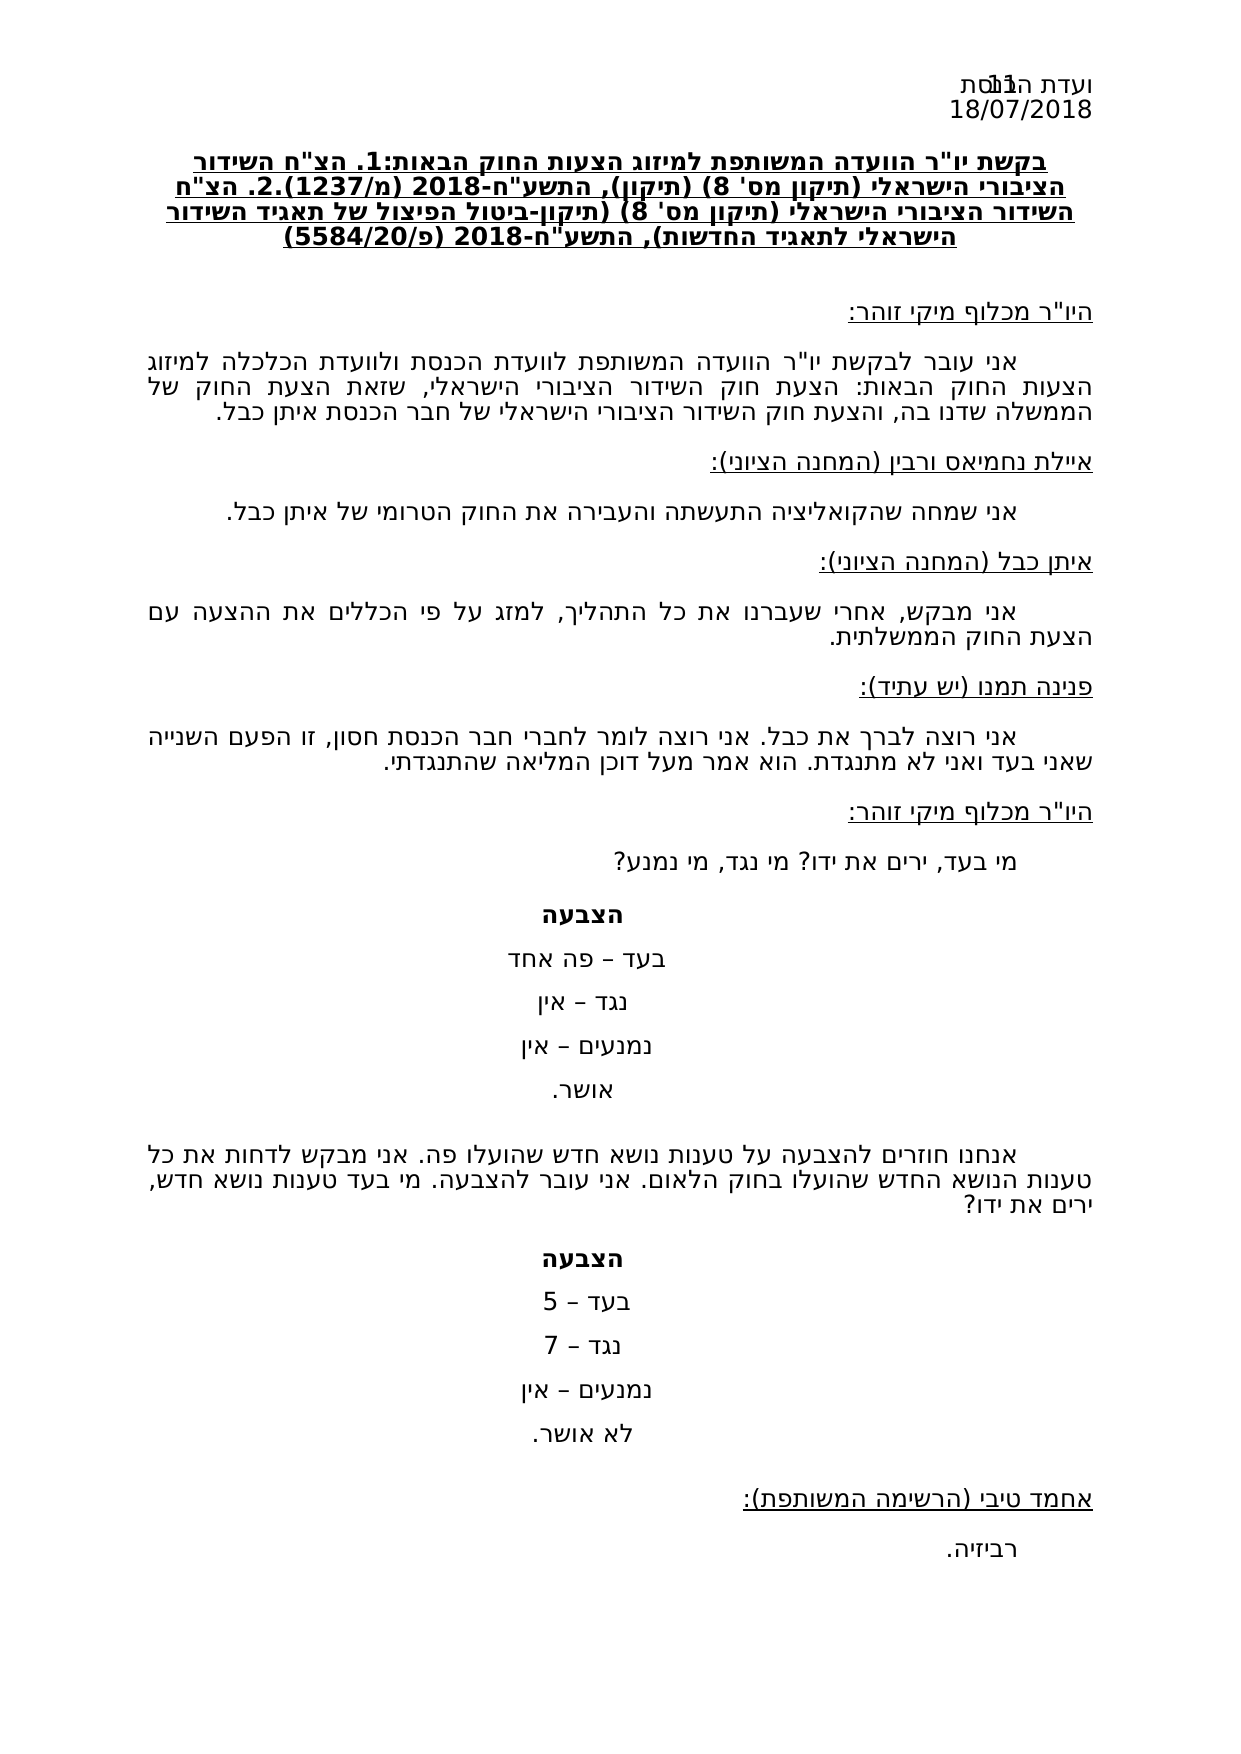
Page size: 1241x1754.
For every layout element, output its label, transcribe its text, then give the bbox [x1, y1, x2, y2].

text אנחנו חוזרים להצבעה על טענות נושא חדש שהועלו פה. אני מבקש לדחות את כל טענות הנושא החדש שהועלו בחוק הלאום. אני עובר להצבעה. מי בעד טענות נושא חדש, ירים את ידו? [147, 1144, 1093, 1219]
text בעד – פה אחד [147, 944, 1093, 973]
text הצבעה [147, 900, 1093, 929]
text בעד – 5 [147, 1287, 1093, 1317]
text אני עובר לבקשת יו"ר הוועדה המשותפת לוועדת הכנסת ולוועדת הכלכלה למיזוג הצעות החוק הבאות: הצעת חוק השידור הציבורי הישראלי, שזאת הצעת החוק של הממשלה שדנו בה, והצעת חוק השידור הציבורי הישראלי של חבר הכנסת איתן כבל. [147, 350, 1093, 425]
text נמנעים – אין [147, 1031, 1093, 1060]
text נגד – אין [147, 987, 1093, 1017]
text מי בעד, ירים את ידו? מי נגד, מי נמנע? [147, 850, 1093, 875]
text אני מבקש, אחרי שעברנו את כל התהליך, למזג על פי הכללים את ההצעה עם הצעת החוק הממשלתית. [147, 600, 1093, 650]
text נמנעים – אין [147, 1375, 1093, 1404]
text אני רוצה לברך את כבל. אני רוצה לומר לחברי חבר הכנסת חסון, זו הפעם השנייה שאני בעד ואני לא מתנגדת. הוא אמר מעל דוכן המליאה שהתנגדתי. [147, 725, 1093, 775]
text רביזיה. [147, 1537, 1093, 1562]
text לא אושר. [147, 1419, 1093, 1448]
text אני שמחה שהקואליציה התעשתה והעבירה את החוק הטרומי של איתן כבל. [147, 500, 1093, 525]
text נגד – 7 [147, 1331, 1093, 1360]
text אושר. [147, 1075, 1093, 1104]
text הצבעה [147, 1244, 1093, 1273]
